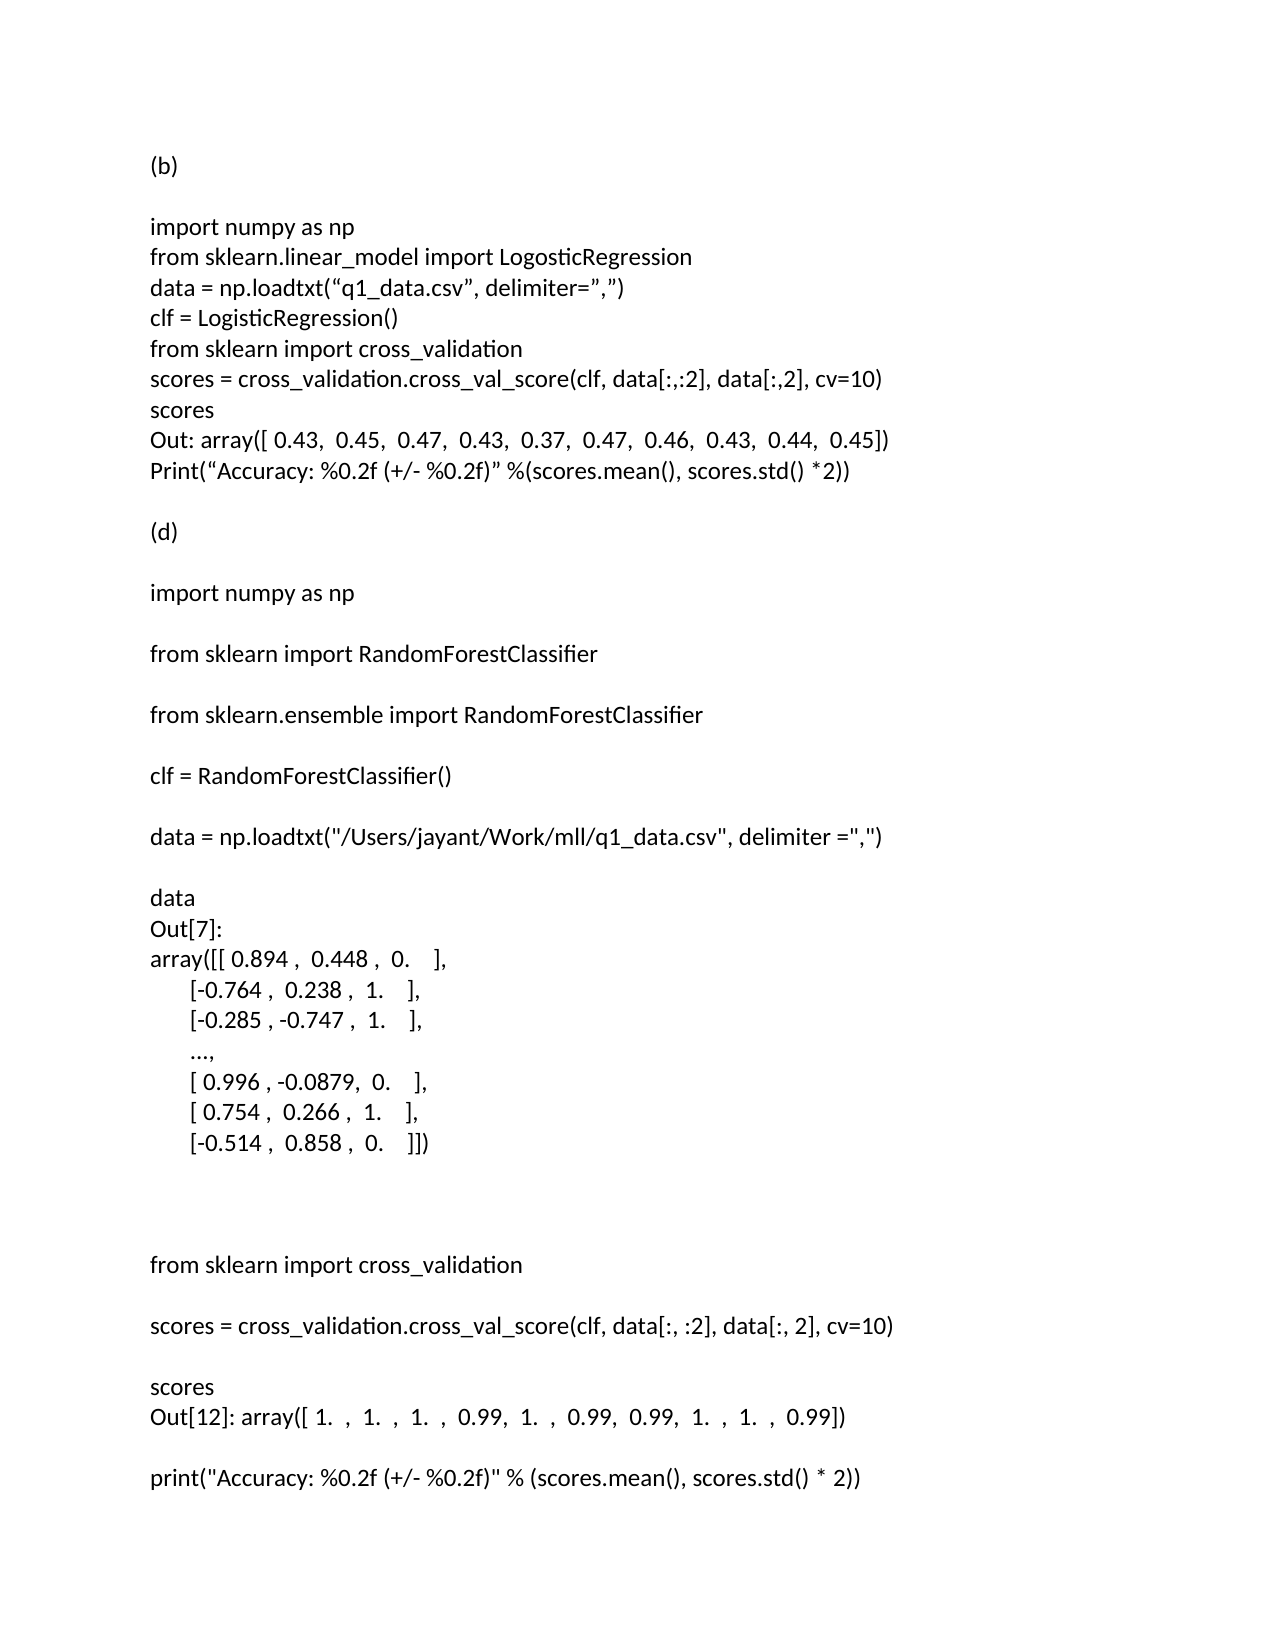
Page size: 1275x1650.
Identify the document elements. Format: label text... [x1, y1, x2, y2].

text clf = LogisticRegression() [150, 303, 1125, 333]
text [-0.514 , 0.858 , 0. ]]) [150, 1127, 1125, 1157]
text Out: array([ 0.43, 0.45, 0.47, 0.43, 0.37, 0.47, 0.46, 0.43, 0.44, 0.45]) [150, 425, 1125, 455]
text array([[ 0.894 , 0.448 , 0. ], [150, 943, 1125, 974]
text scores = cross_validation.cross_val_score(clf, data[:,:2], data[:,2], cv=10) [150, 364, 1125, 394]
text Print(“Accuracy: %0.2f (+/- %0.2f)” %(scores.mean(), scores.std() *2)) [150, 455, 1125, 486]
text from sklearn import cross_validation [150, 333, 1125, 364]
text Out[12]: array([ 1. , 1. , 1. , 0.99, 1. , 0.99, 0.99, 1. , 1. , 0.99]) [150, 1401, 1125, 1432]
text print("Accuracy: %0.2f (+/- %0.2f)" % (scores.mean(), scores.std() * 2)) [150, 1462, 1125, 1493]
text scores [150, 394, 1125, 425]
text from sklearn.linear_model import LogosticRegression [150, 242, 1125, 272]
text [ 0.996 , -0.0879, 0. ], [150, 1066, 1125, 1096]
text Out[7]: [150, 913, 1125, 943]
text scores = cross_validation.cross_val_score(clf, data[:, :2], data[:, 2], cv=10) [150, 1310, 1125, 1340]
text [-0.285 , -0.747 , 1. ], [150, 1004, 1125, 1035]
text data [150, 882, 1125, 913]
text from sklearn import RandomForestClassifier [150, 638, 1125, 669]
text [ 0.754 , 0.266 , 1. ], [150, 1096, 1125, 1127]
text import numpy as np [150, 577, 1125, 608]
text data = np.loadtxt("/Users/jayant/Work/mll/q1_data.csv", delimiter =",") [150, 821, 1125, 852]
text from sklearn import cross_validation [150, 1249, 1125, 1279]
text scores [150, 1371, 1125, 1401]
text data = np.loadtxt(“q1_data.csv”, delimiter=”,”) [150, 272, 1125, 303]
text import numpy as np [150, 211, 1125, 242]
text (d) [150, 516, 1125, 547]
text clf = RandomForestClassifier() [150, 760, 1125, 791]
text from sklearn.ensemble import RandomForestClassifier [150, 699, 1125, 730]
text [-0.764 , 0.238 , 1. ], [150, 974, 1125, 1004]
text ..., [150, 1035, 1125, 1066]
text (b) [150, 150, 1125, 181]
